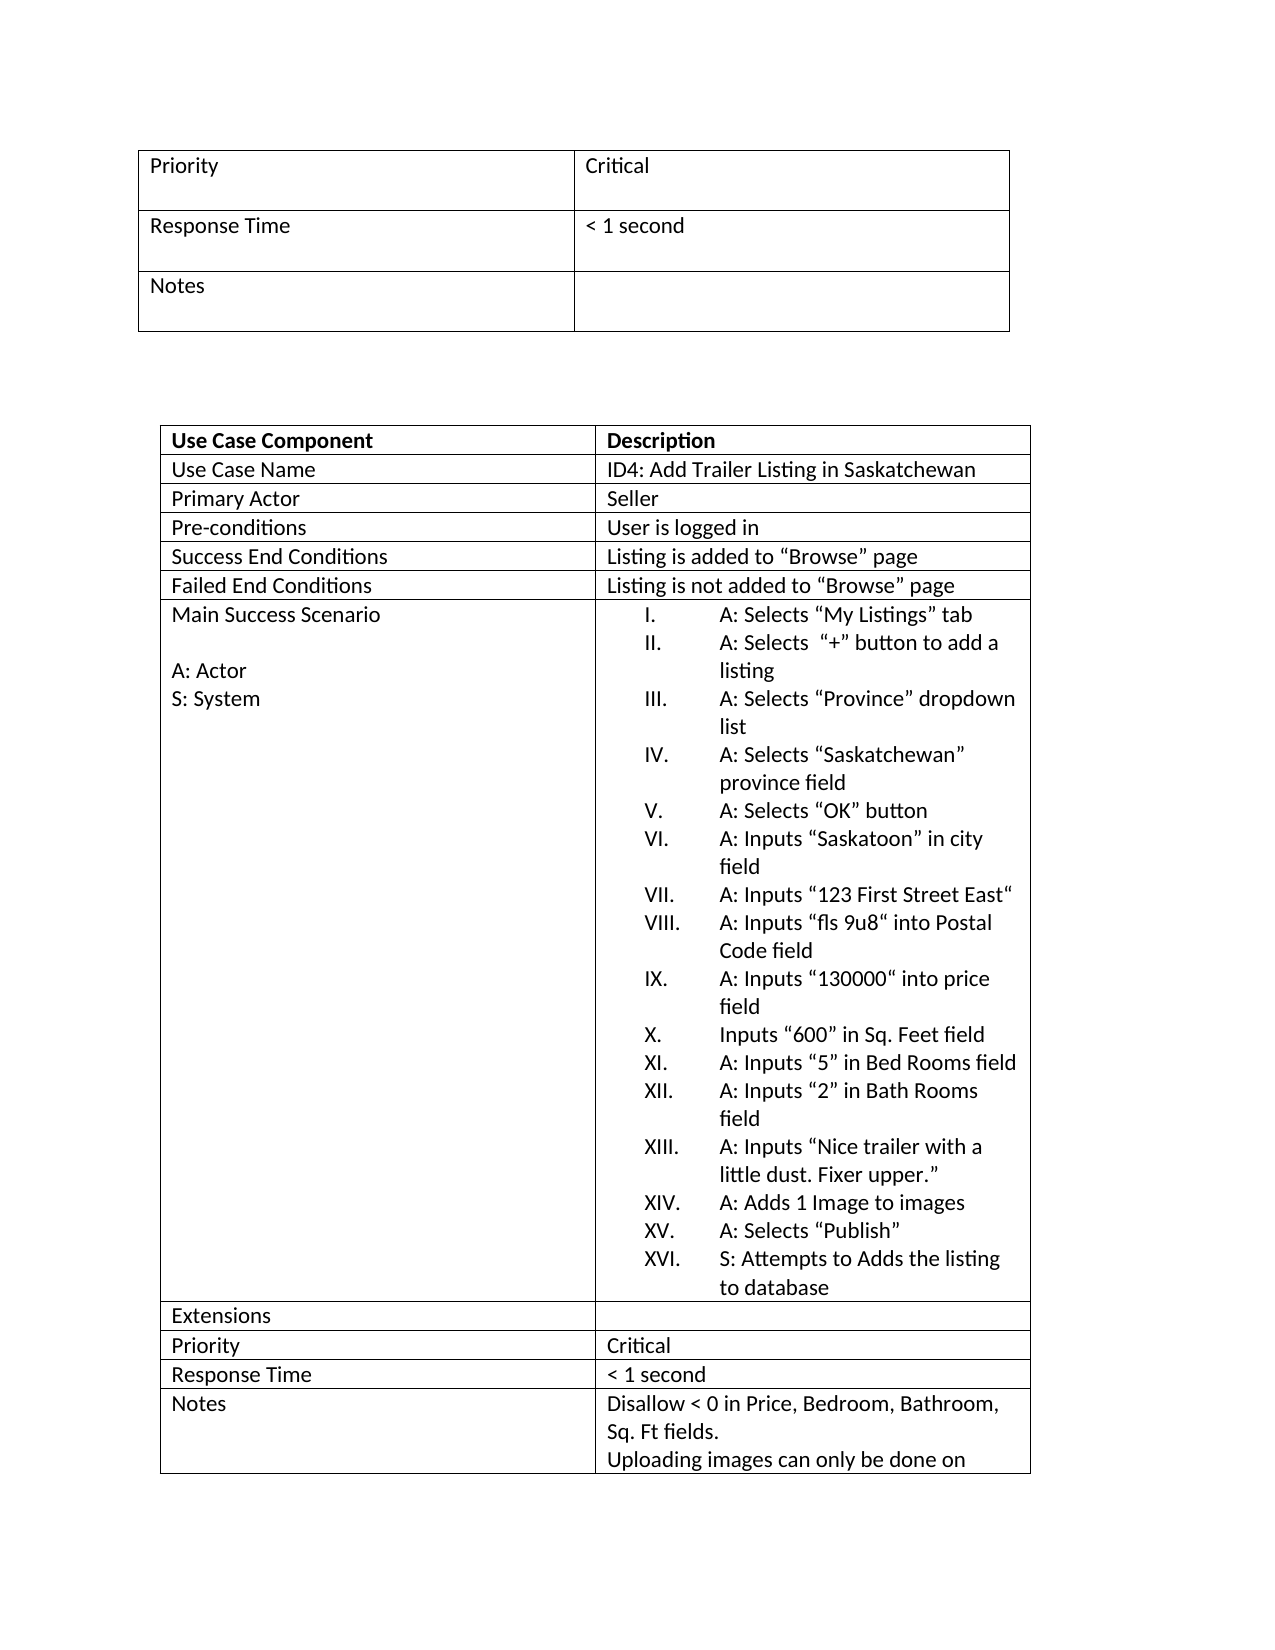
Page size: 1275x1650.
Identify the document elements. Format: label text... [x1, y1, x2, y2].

table_cell Response Time [139, 211, 574, 271]
table_cell [596, 1302, 1030, 1330]
table_cell Priority [161, 1331, 595, 1359]
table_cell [596, 1389, 1030, 1473]
table_cell Listing is added to “Browse” page [596, 542, 1030, 570]
table_cell Notes [161, 1389, 595, 1473]
table_cell A: Selects “My Listings” tab A: Selects “+” button to add a listing A: Selects “Province” dropdown list A: Selects “Saskatchewan” province field A: Selects “OK” button A: Inputs “Saskatoon” in city field A: Inputs “123 First Street East“ A: Inputs “fls 9u8“ into Postal Code field A: Inputs “130000“ into price field Inputs “600” in Sq. Feet field A: Inputs “5” in Bed Rooms field A: Inputs “2” in Bath Rooms field A: Inputs “Nice trailer with a little dust. Fixer upper.” A: Adds 1 Image to images A: Selects “Publish” S: Attempts to Adds the listing to database [596, 600, 1030, 1301]
table_cell Critical [596, 1331, 1030, 1359]
table_cell User is logged in [596, 513, 1030, 541]
table_cell [575, 272, 1009, 331]
table_cell Pre-conditions [161, 513, 595, 541]
table_cell < 1 second [575, 211, 1009, 271]
table_cell Seller [596, 484, 1030, 512]
table_cell Response Time [161, 1360, 595, 1388]
table_header Use Case Component [161, 426, 595, 454]
table_cell Use Case Name [161, 455, 595, 483]
table_cell Primary Actor [161, 484, 595, 512]
table_cell ID4: Add Trailer Listing in Saskatchewan [596, 455, 1030, 483]
table_header Description [596, 426, 1030, 454]
table_cell Failed End Conditions [161, 571, 595, 599]
table_cell Priority [139, 151, 574, 210]
table_cell Extensions [161, 1302, 595, 1330]
table_cell Notes [139, 272, 574, 331]
table_cell Success End Conditions [161, 542, 595, 570]
table_cell Listing is not added to “Browse” page [596, 571, 1030, 599]
table_cell Main Success Scenario A: Actor S: System [161, 600, 595, 1301]
table_cell Critical [575, 151, 1009, 210]
table_cell < 1 second [596, 1360, 1030, 1388]
